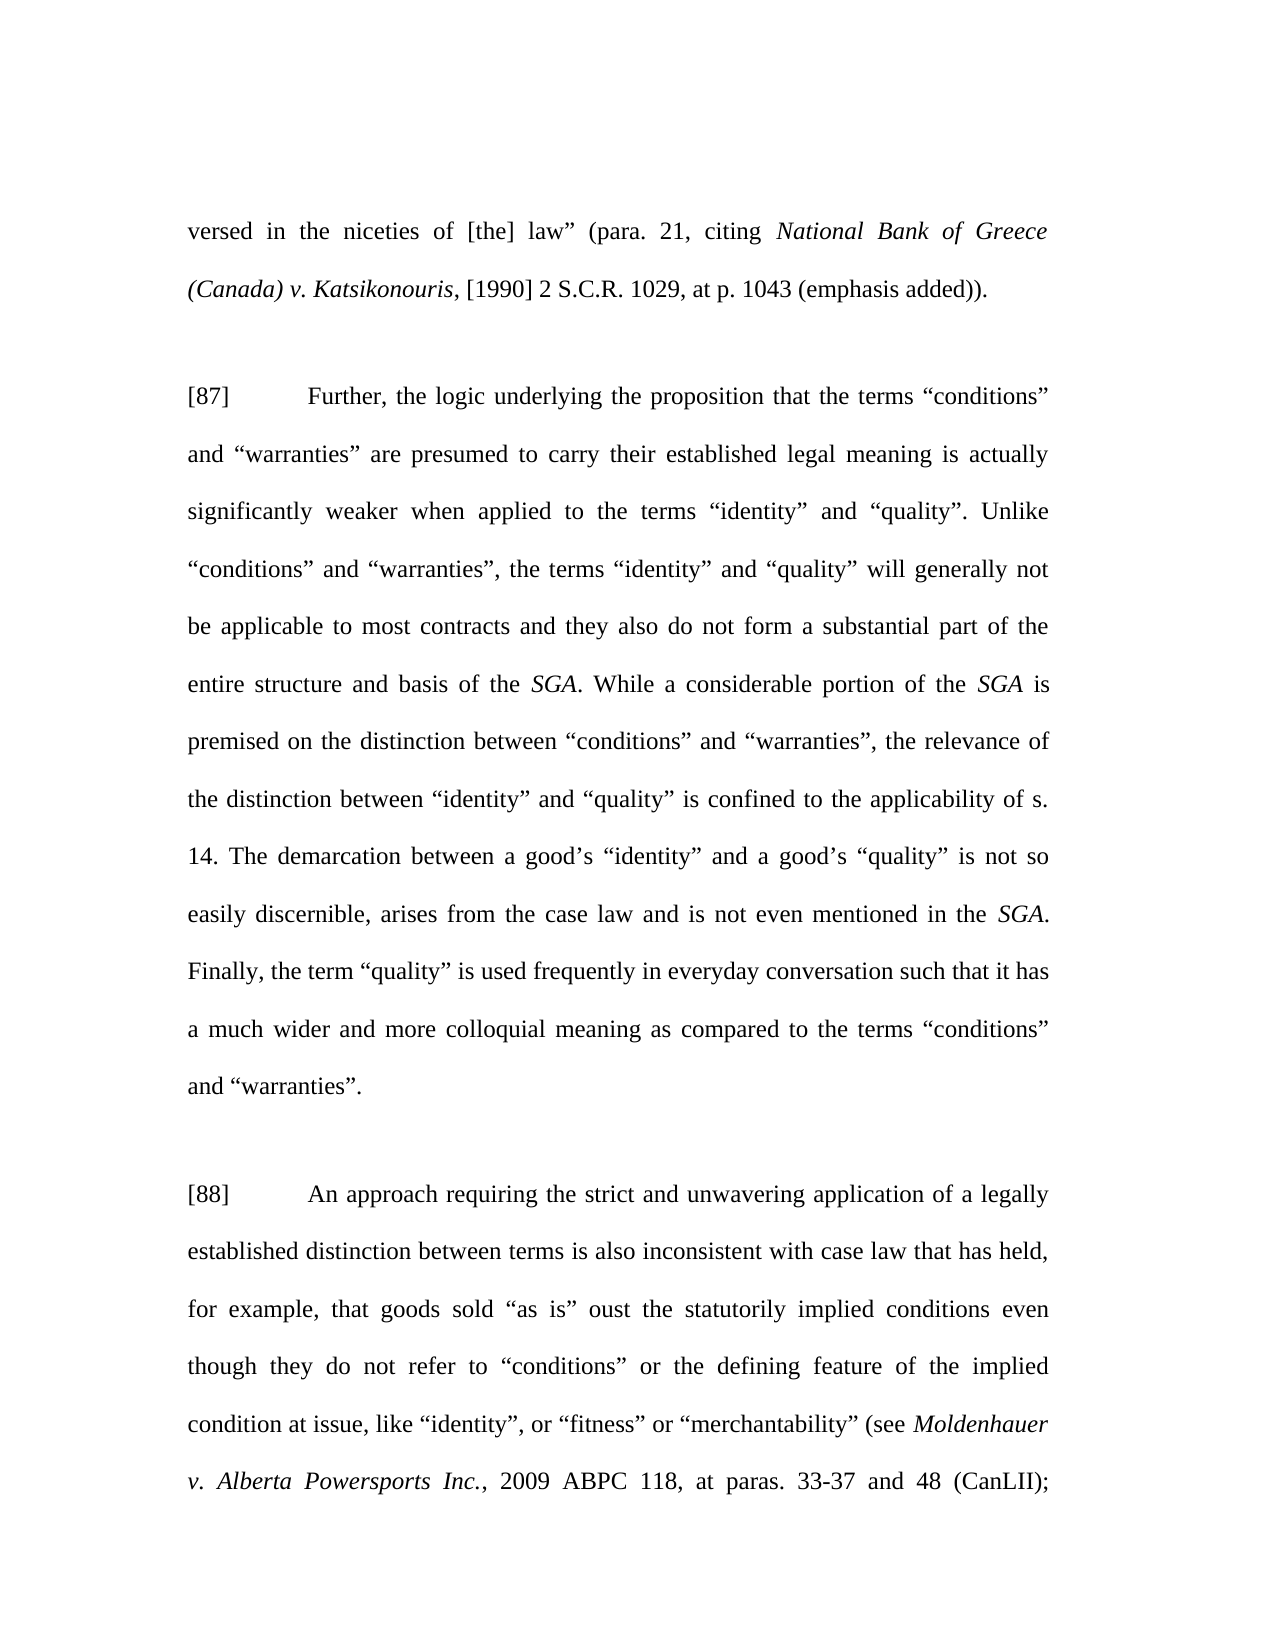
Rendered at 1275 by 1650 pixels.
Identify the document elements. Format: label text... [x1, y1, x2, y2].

text Further, the logic underlying the proposition that the terms “conditions” and “warranties” are presumed to carry their established legal meaning is actually significantly weaker when applied to the terms “identity” and “quality”. Unlike “conditions” and “warranties”, the terms “identity” and “quality” will generally not be applicable to most contracts and they also do not form a substantial part of the entire structure and basis of the SGA. While a considerable portion of the SGA is premised on the distinction between “conditions” and “warranties”, the relevance of the distinction between “identity” and “quality” is confined to the applicability of s. 14. The demarcation between a good’s “identity” and a good’s “quality” is not so easily discernible, arises from the case law and is not even mentioned in the SGA. Finally, the term “quality” is used frequently in everyday conversation such that it has a much wider and more colloquial meaning as compared to the terms “conditions” and “warranties”. [187, 381, 1050, 1100]
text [187, 216, 1050, 303]
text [187, 1179, 1050, 1495]
